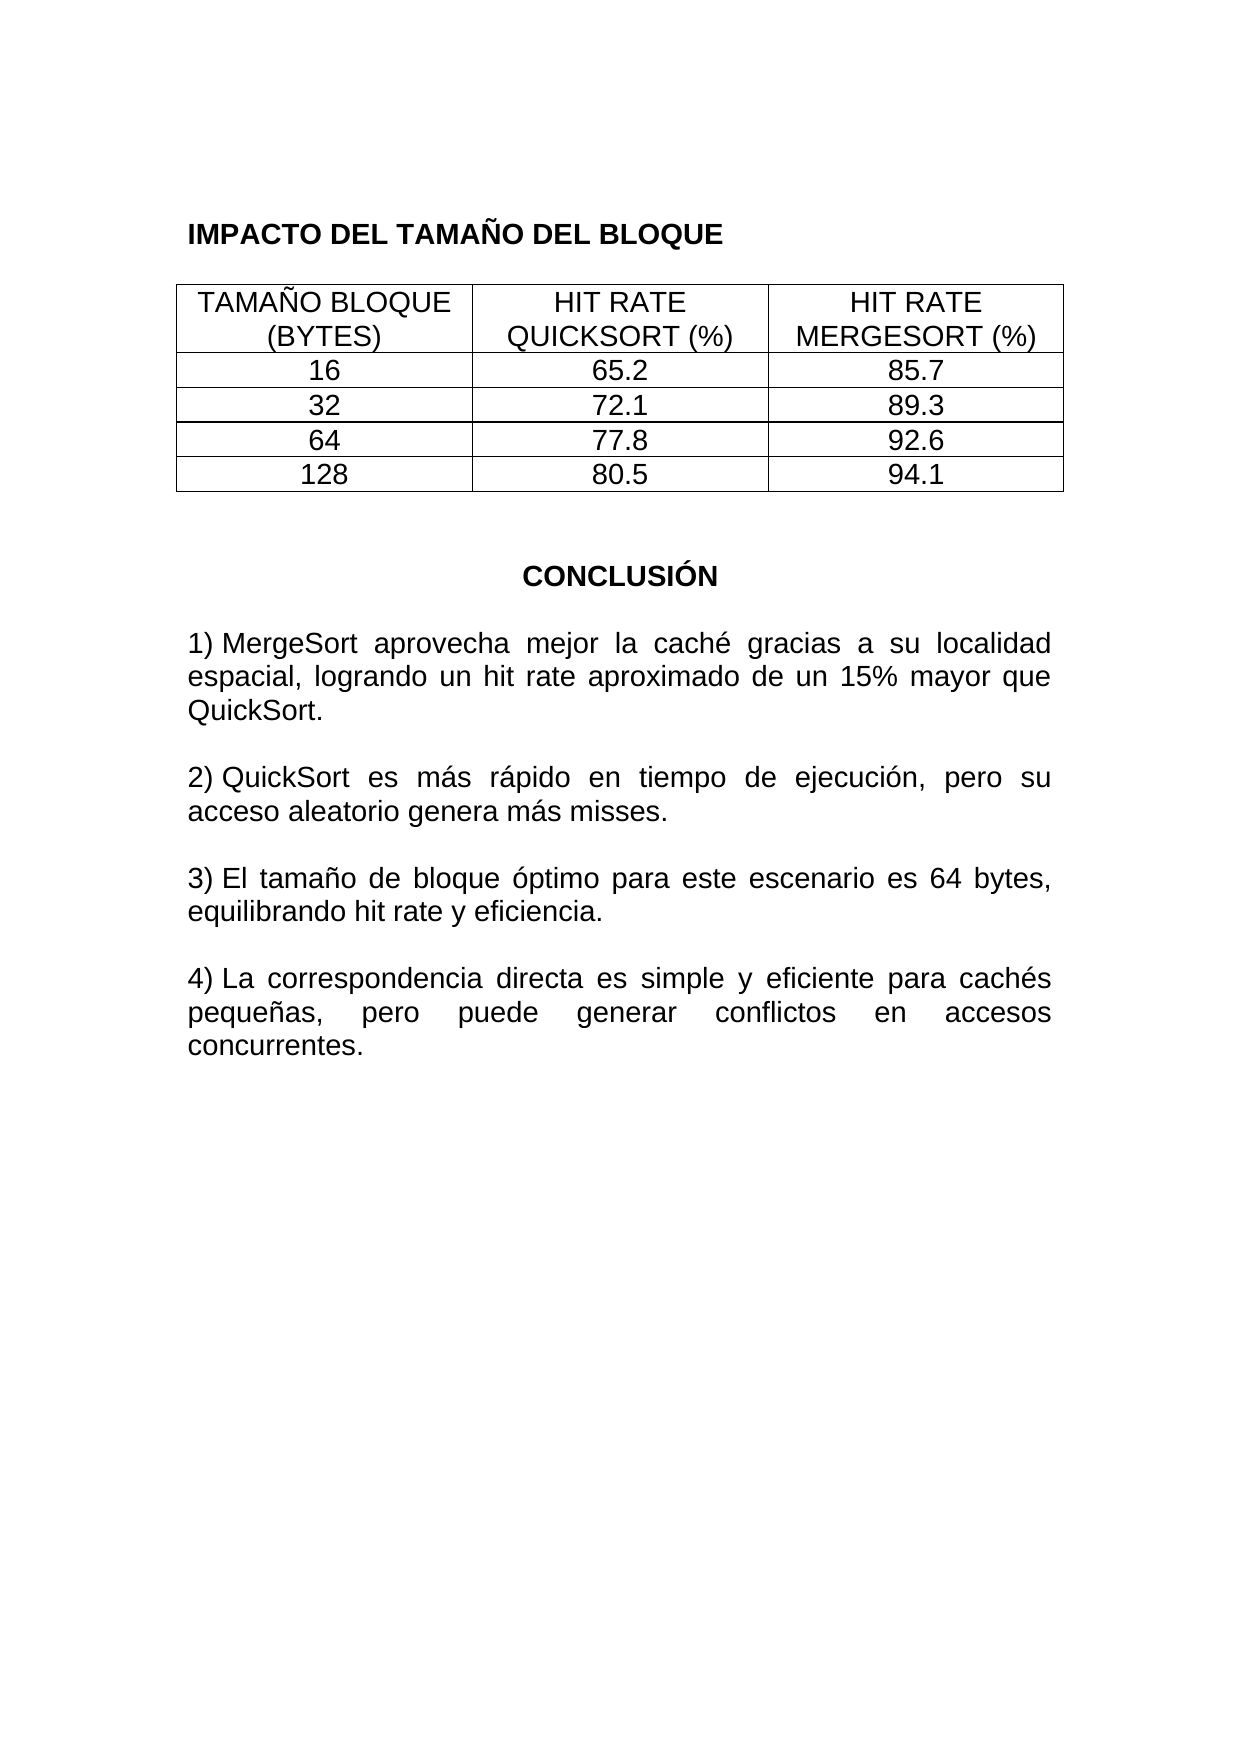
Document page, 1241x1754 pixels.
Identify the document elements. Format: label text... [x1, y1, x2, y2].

table_cell 94.1 [769, 457, 1063, 491]
text CONCLUSIÓN [187, 559, 1053, 592]
list MergeSort aprovecha mejor la caché gracias a su localidad espacial, logrando un hit rate aproximado de un 15% mayor que QuickSort. [187, 626, 1053, 726]
table_cell 128 [177, 457, 472, 491]
table_cell 92.6 [769, 423, 1063, 456]
list La correspondencia directa es simple y eficiente para cachés pequeñas, pero puede generar conflictos en accesos concurrentes. [187, 961, 1053, 1062]
table_cell 80.5 [473, 457, 768, 491]
table_header HIT RATE MERGESORT (%) [769, 285, 1063, 352]
table_cell 64 [177, 423, 472, 456]
table_cell 72.1 [473, 388, 768, 421]
table_header HIT RATE QUICKSORT (%) [473, 285, 768, 352]
table_cell 32 [177, 388, 472, 421]
table_cell 16 [177, 353, 472, 387]
text IMPACTO DEL TAMAÑO DEL BLOQUE [187, 217, 1053, 251]
table_cell 85.7 [769, 353, 1063, 387]
table_cell 89.3 [769, 388, 1063, 421]
table_cell 77.8 [473, 423, 768, 456]
list El tamaño de bloque óptimo para este escenario es 64 bytes, equilibrando hit rate y eficiencia. [187, 861, 1053, 928]
table_cell 65.2 [473, 353, 768, 387]
table_header TAMAÑO BLOQUE (BYTES) [177, 285, 472, 352]
list QuickSort es más rápido en tiempo de ejecución, pero su acceso aleatorio genera más misses. [187, 760, 1053, 827]
